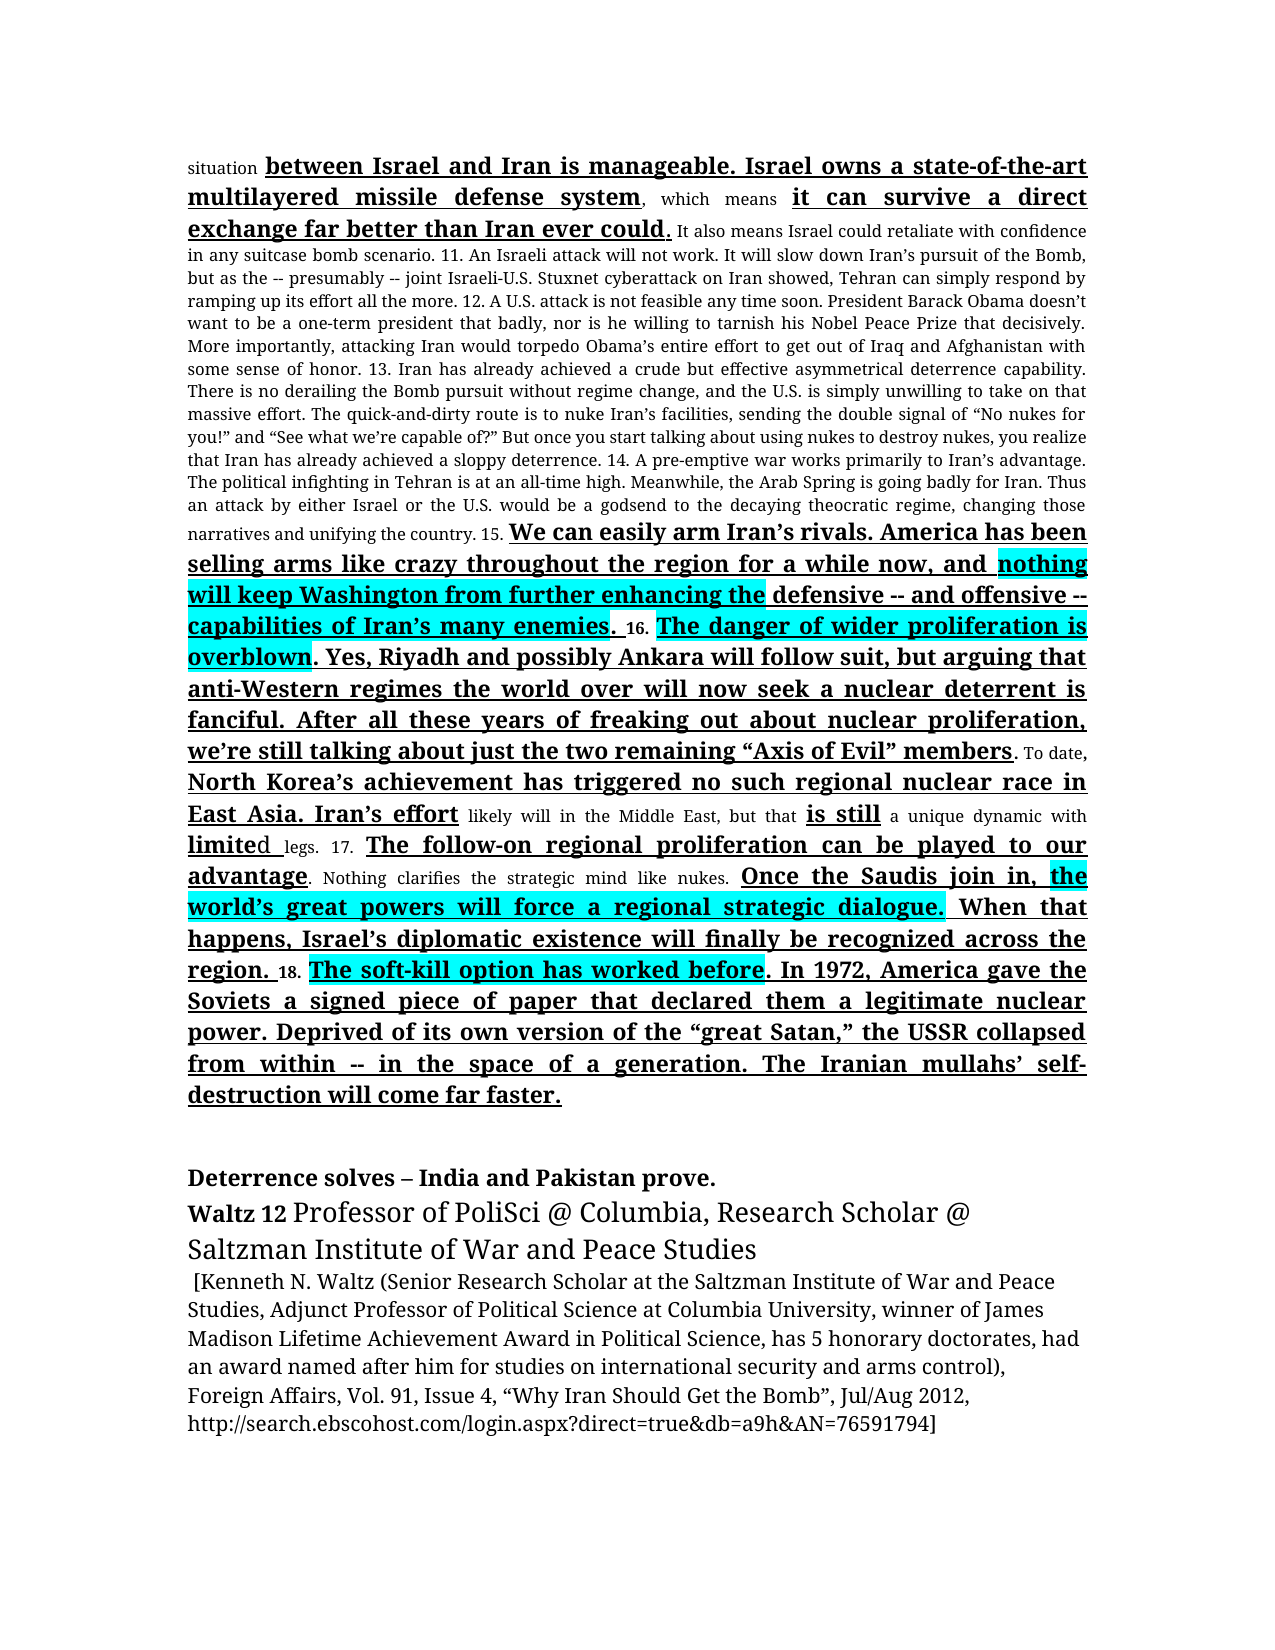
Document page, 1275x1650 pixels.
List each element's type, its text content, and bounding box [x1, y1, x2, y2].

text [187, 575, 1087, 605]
text [Kenneth N. Waltz (Senior Research Scholar at the Saltzman Institute of War and Peace Studies, Adjunct Professor of Political Science at Columbia University, winner of James Madison Lifetime Achievement Award in Political Science, has 5 honorary doctorates, had an award named after him for studies on international security and arms control), Foreign Affairs, Vol. 91, Issue 4, “Why Iran Should Get the Bomb”, Jul/Aug 2012, http://search.ebscohost.com/login.aspx?direct=true&db=a9h&AN=76591794] [187, 1267, 1087, 1438]
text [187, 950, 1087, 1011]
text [187, 150, 1087, 574]
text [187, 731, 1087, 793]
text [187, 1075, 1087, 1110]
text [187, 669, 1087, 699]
subtitle Deterrence solves – India and Pakistan prove. [187, 1162, 1087, 1193]
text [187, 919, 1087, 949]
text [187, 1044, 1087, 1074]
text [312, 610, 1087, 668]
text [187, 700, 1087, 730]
text Waltz 12 Professor of PoliSci @ Columbia, Research Scholar @ Saltzman Institute of War and Peace Studies [187, 1193, 1087, 1267]
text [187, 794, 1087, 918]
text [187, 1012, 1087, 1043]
